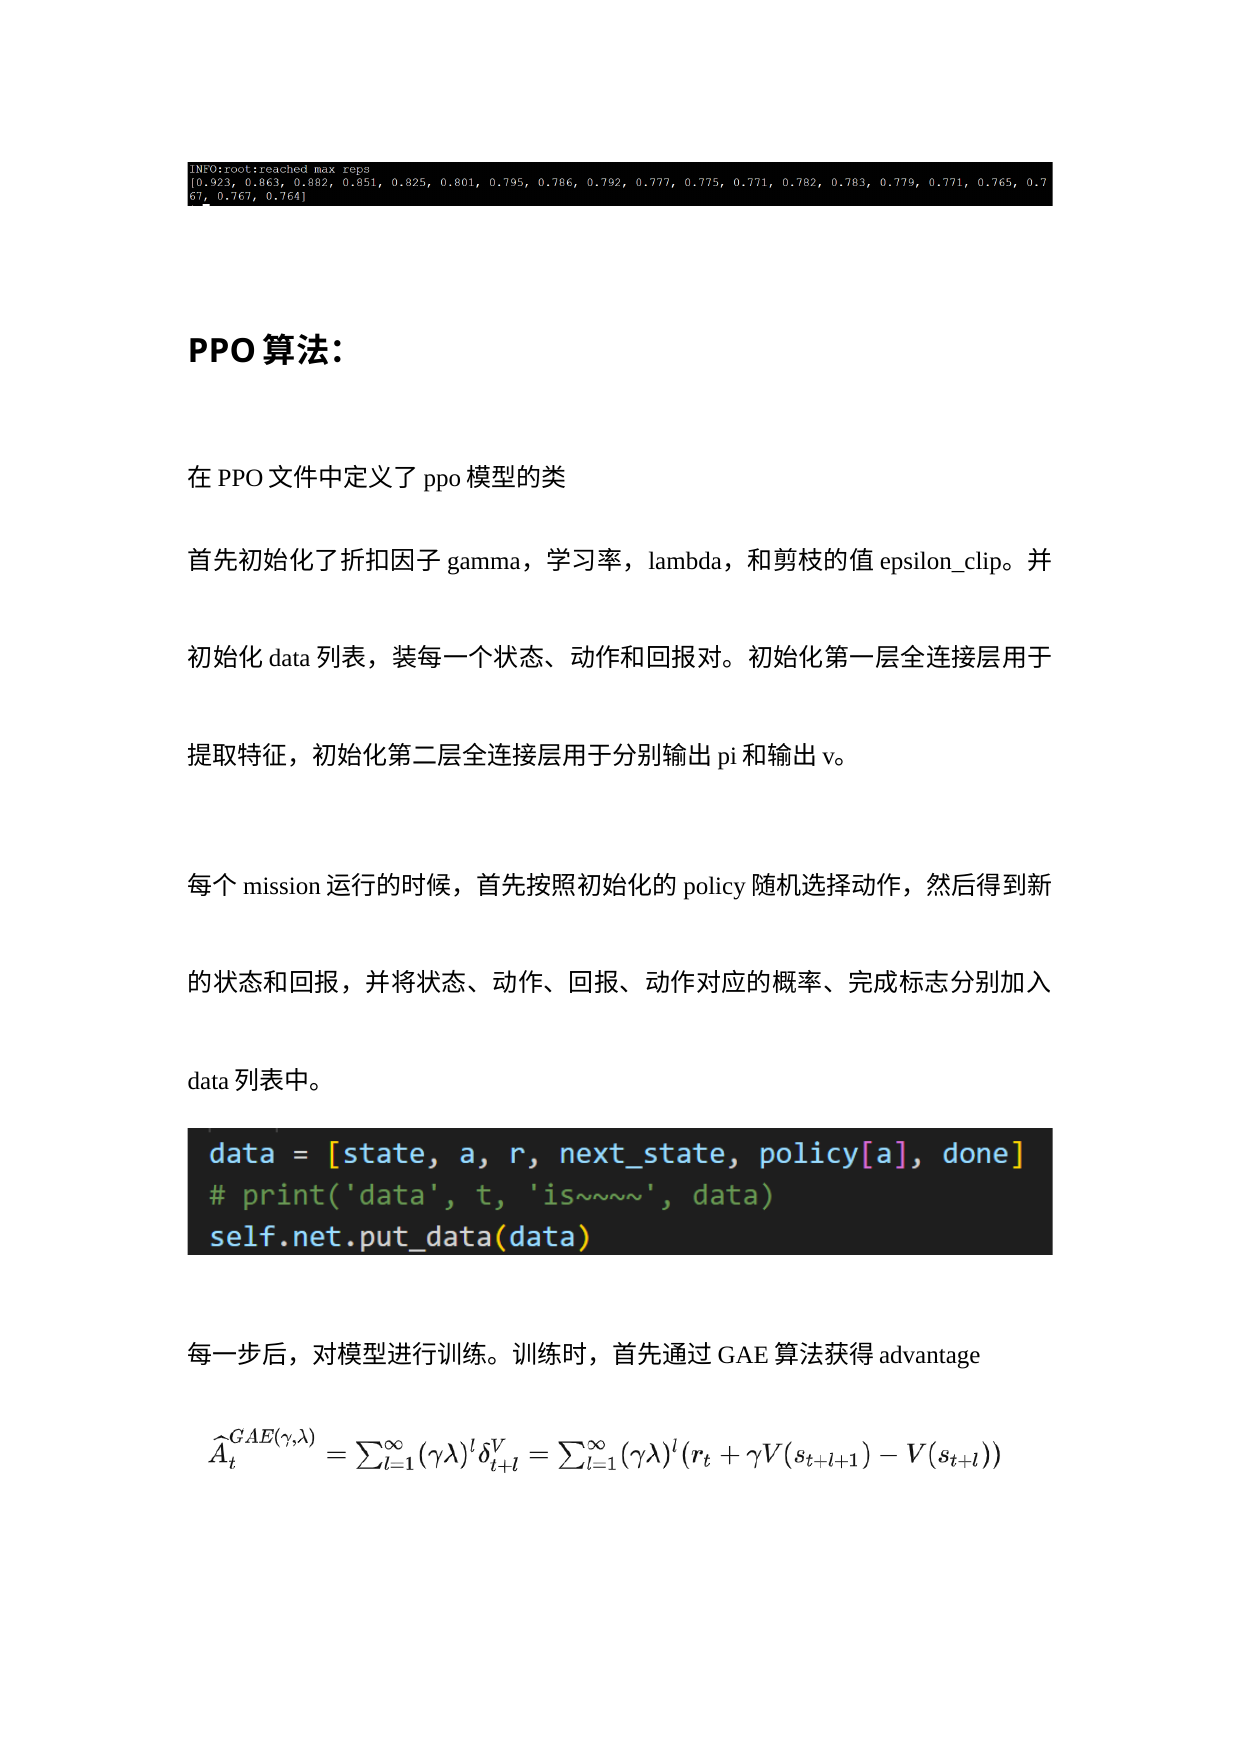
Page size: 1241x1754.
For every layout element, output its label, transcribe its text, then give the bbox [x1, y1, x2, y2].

picture [187, 1128, 1053, 1255]
subtitle PPO算法： [187, 315, 1053, 380]
text 每个mission运行的时候，首先按照初始化的policy随机选择动作，然后得到新的状态和回报，并将状态、动作、回报、动作对应的概率、完成标志分别加入data列表中。 [187, 851, 1053, 1111]
text 每一步后，对模型进行训练。训练时，首先通过GAE算法获得advantage [187, 1320, 1053, 1385]
picture [187, 1403, 1053, 1510]
text 首先初始化了折扣因子gamma，学习率，lambda，和剪枝的值epsilon_clip。并初始化data列表，装每一个状态、动作和回报对。初始化第一层全连接层用于提取特征，初始化第二层全连接层用于分别输出pi和输出v。 [187, 526, 1053, 786]
text 在PPO文件中定义了ppo模型的类 [187, 443, 1053, 508]
picture [187, 162, 1053, 206]
